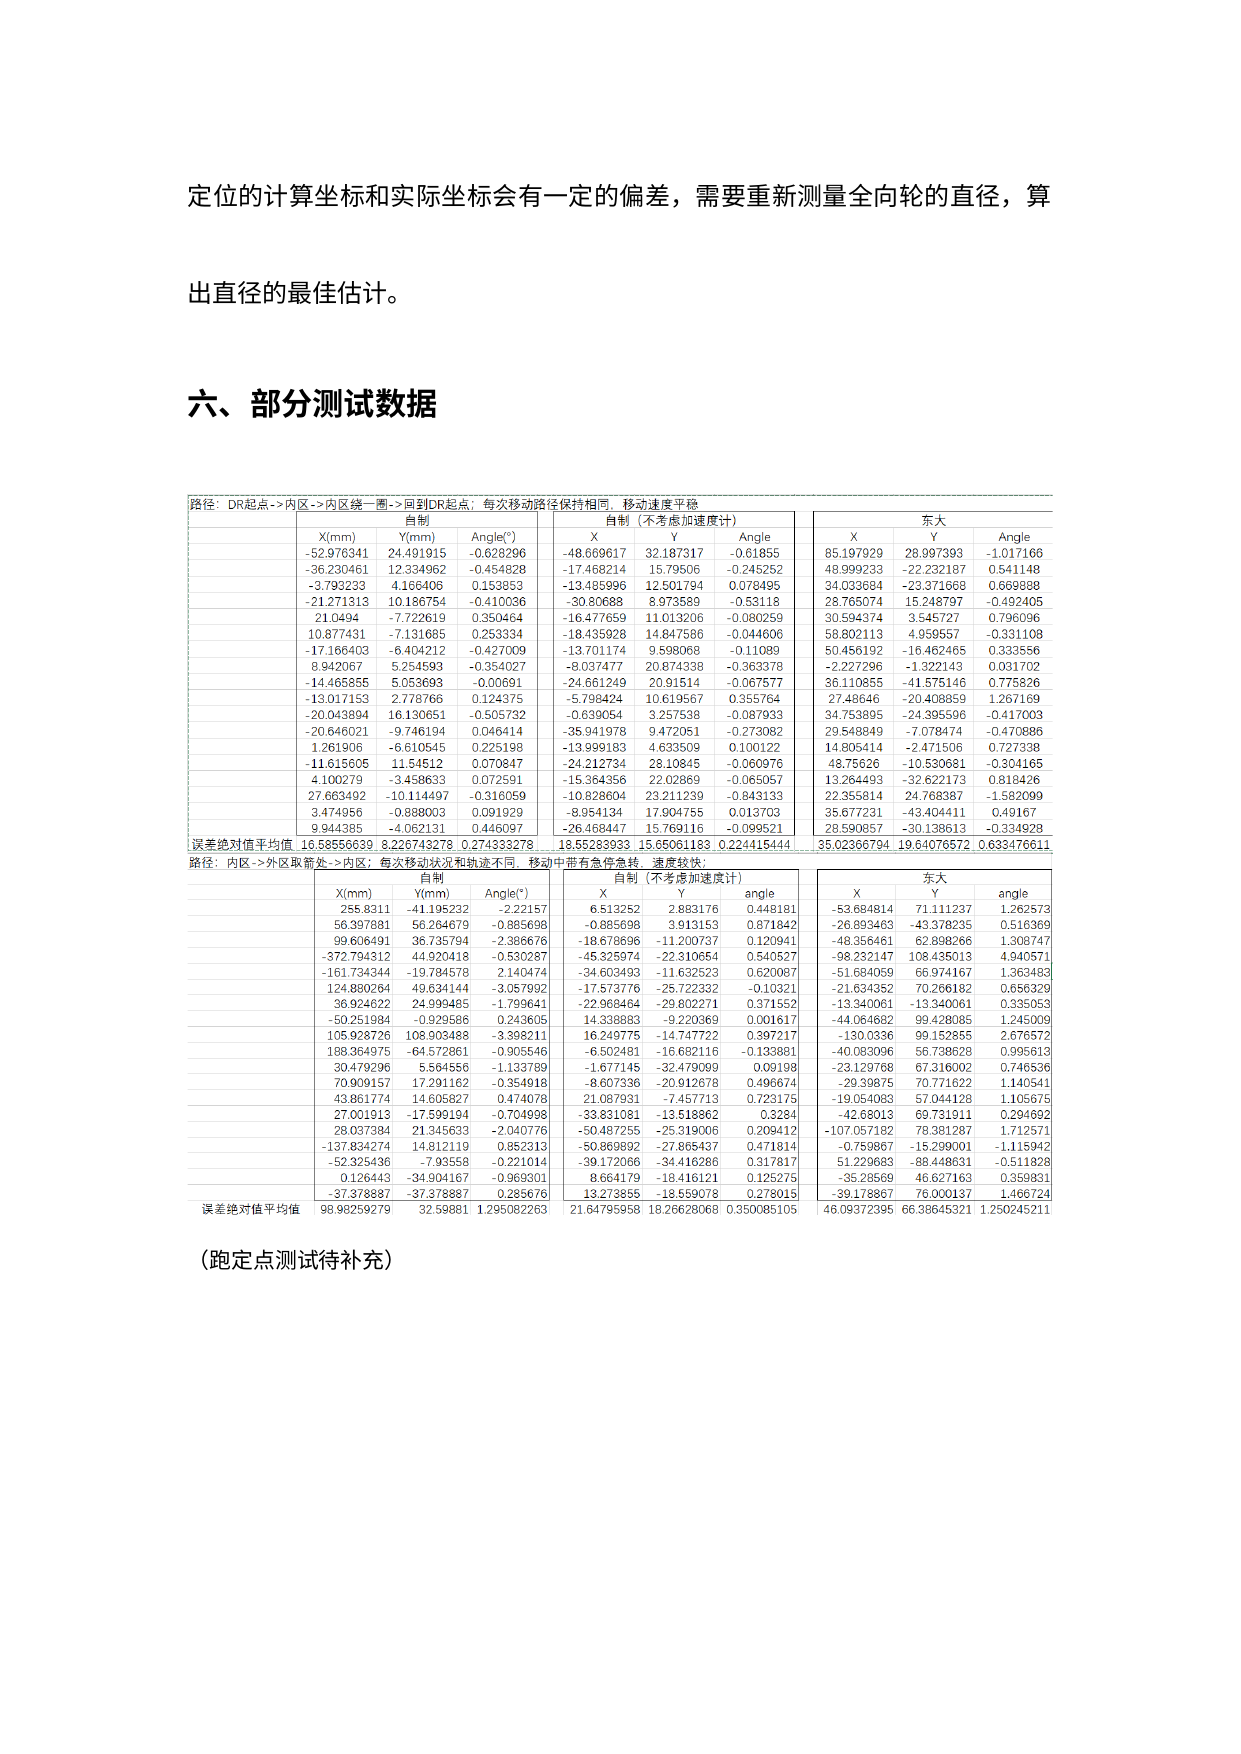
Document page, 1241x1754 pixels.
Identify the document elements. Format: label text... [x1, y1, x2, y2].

subtitle 六、部分测试数据 [187, 370, 1053, 435]
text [187, 162, 1053, 324]
picture [187, 494, 1053, 1215]
text （跑定点测试待补充） [187, 1242, 1053, 1275]
